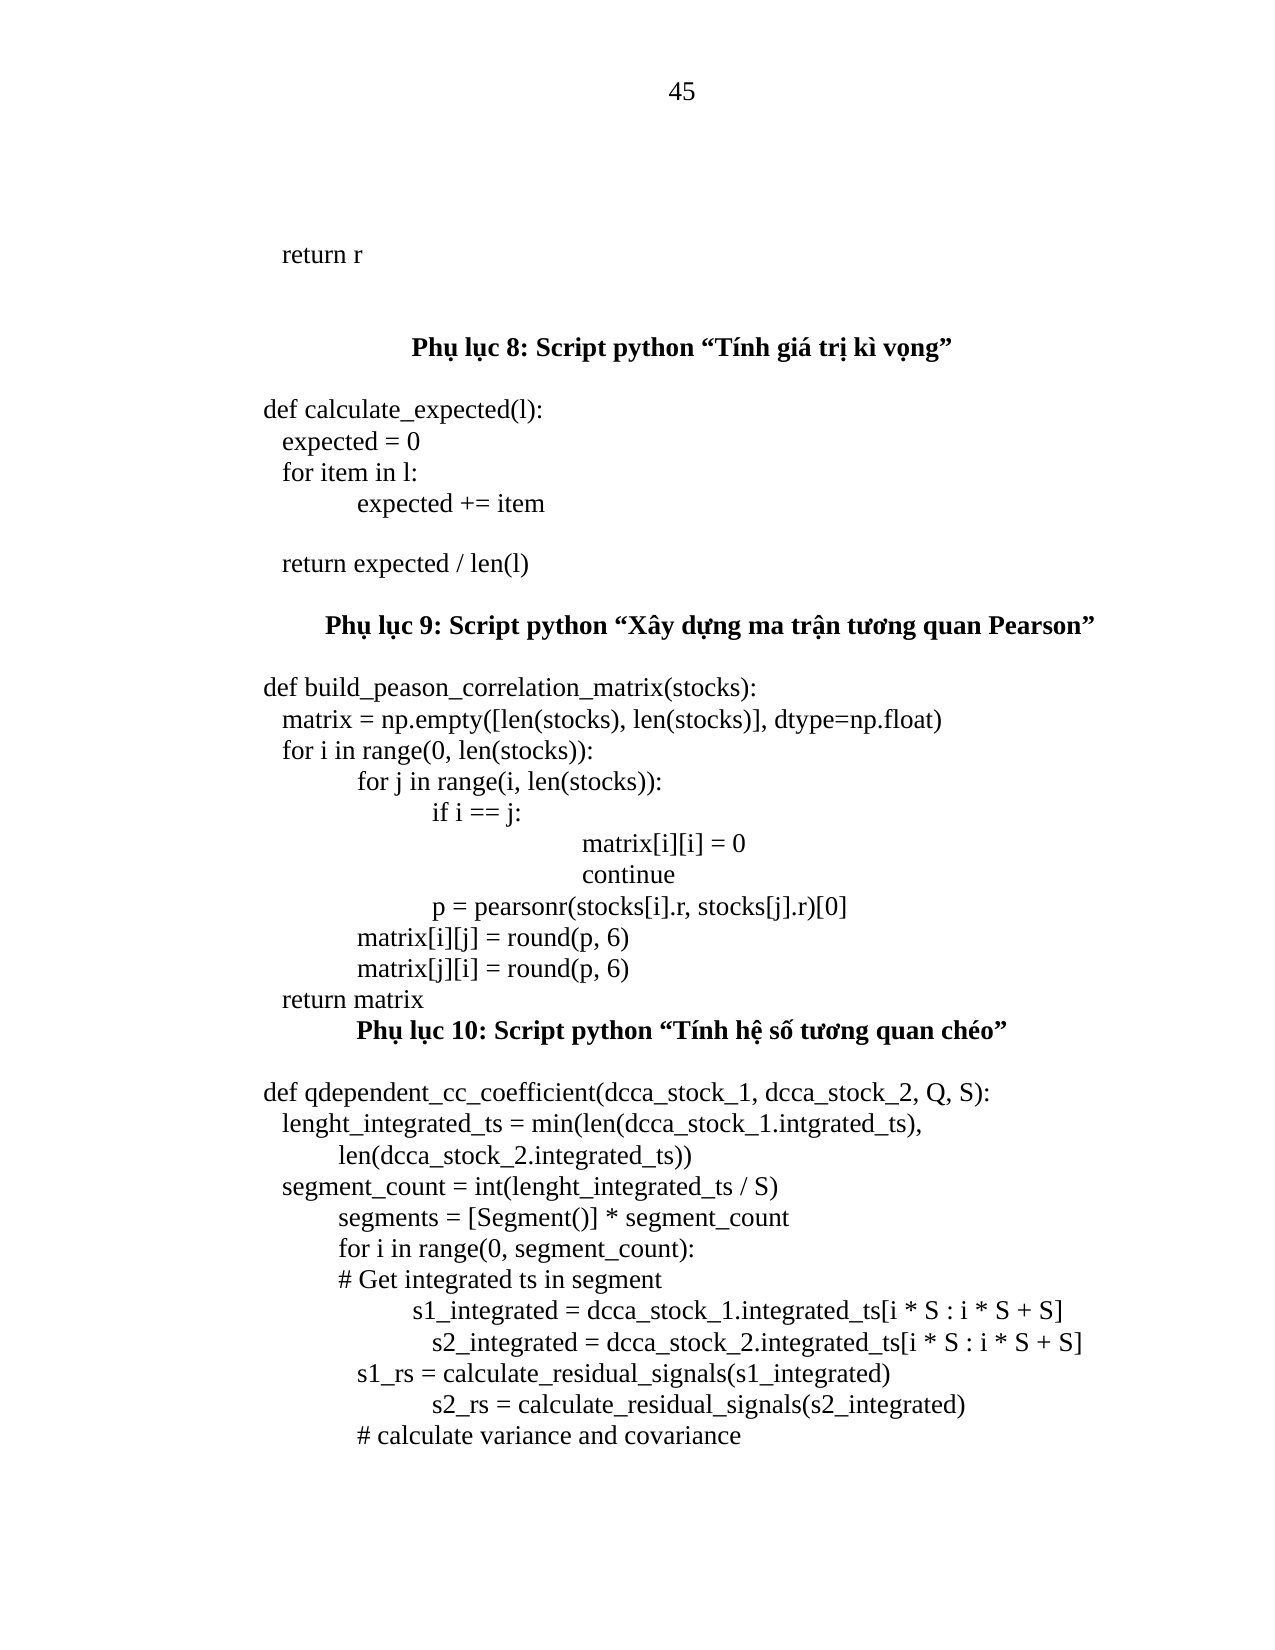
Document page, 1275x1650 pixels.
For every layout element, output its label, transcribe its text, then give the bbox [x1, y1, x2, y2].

text len(dcca_stock_2.integrated_ts)) [263, 1139, 1157, 1170]
text return expected / len(l) [263, 547, 1157, 578]
text matrix[j][i] = round(p, 6) [263, 952, 1157, 983]
text p = pearsonr(stocks[i].r, stocks[j].r)[0] [263, 889, 1157, 921]
text expected += item [263, 487, 1157, 518]
text for j in range(i, len(stocks)): [263, 765, 1157, 796]
text expected = 0 [263, 425, 1157, 456]
text s1_rs = calculate_residual_signals(s1_integrated) [263, 1357, 1157, 1388]
text s1_integrated = dcca_stock_1.integrated_ts[i * S : i * S + S] [263, 1294, 1157, 1326]
text def calculate_expected(l): [263, 394, 1157, 425]
text continue [263, 858, 1157, 889]
text matrix[i][j] = round(p, 6) [263, 921, 1157, 952]
text # calculate variance and covariance [263, 1419, 1157, 1450]
text # Get integrated ts in segment [263, 1263, 1157, 1294]
text lenght_integrated_ts = min(len(dcca_stock_1.intgrated_ts), [263, 1108, 1157, 1139]
text return matrix [263, 983, 1157, 1014]
text matrix[i][i] = 0 [263, 827, 1157, 858]
text Phụ lục 8: Script python “Tính giá trị kì vọng” [207, 331, 1157, 362]
text matrix = np.empty([len(stocks), len(stocks)], dtype=np.float) [263, 703, 1157, 734]
text def build_peason_correlation_matrix(stocks): [263, 672, 1157, 703]
text def qdependent_cc_coefficient(dcca_stock_1, dcca_stock_2, Q, S): [263, 1076, 1157, 1108]
text for i in range(0, segment_count): [263, 1232, 1157, 1263]
text segments = [Segment()] * segment_count [263, 1201, 1157, 1232]
text Phụ lục 9: Script python “Xây dựng ma trận tương quan Pearson” [263, 609, 1157, 640]
text s2_integrated = dcca_stock_2.integrated_ts[i * S : i * S + S] [263, 1326, 1157, 1357]
text if i == j: [263, 796, 1157, 827]
text segment_count = int(lenght_integrated_ts / S) [263, 1170, 1157, 1201]
text s2_rs = calculate_residual_signals(s2_integrated) [263, 1388, 1157, 1419]
text for item in l: [263, 456, 1157, 487]
text for i in range(0, len(stocks)): [263, 734, 1157, 765]
text return r [254, 238, 1157, 269]
text Phụ lục 10: Script python “Tính hệ số tương quan chéo” [207, 1014, 1157, 1045]
